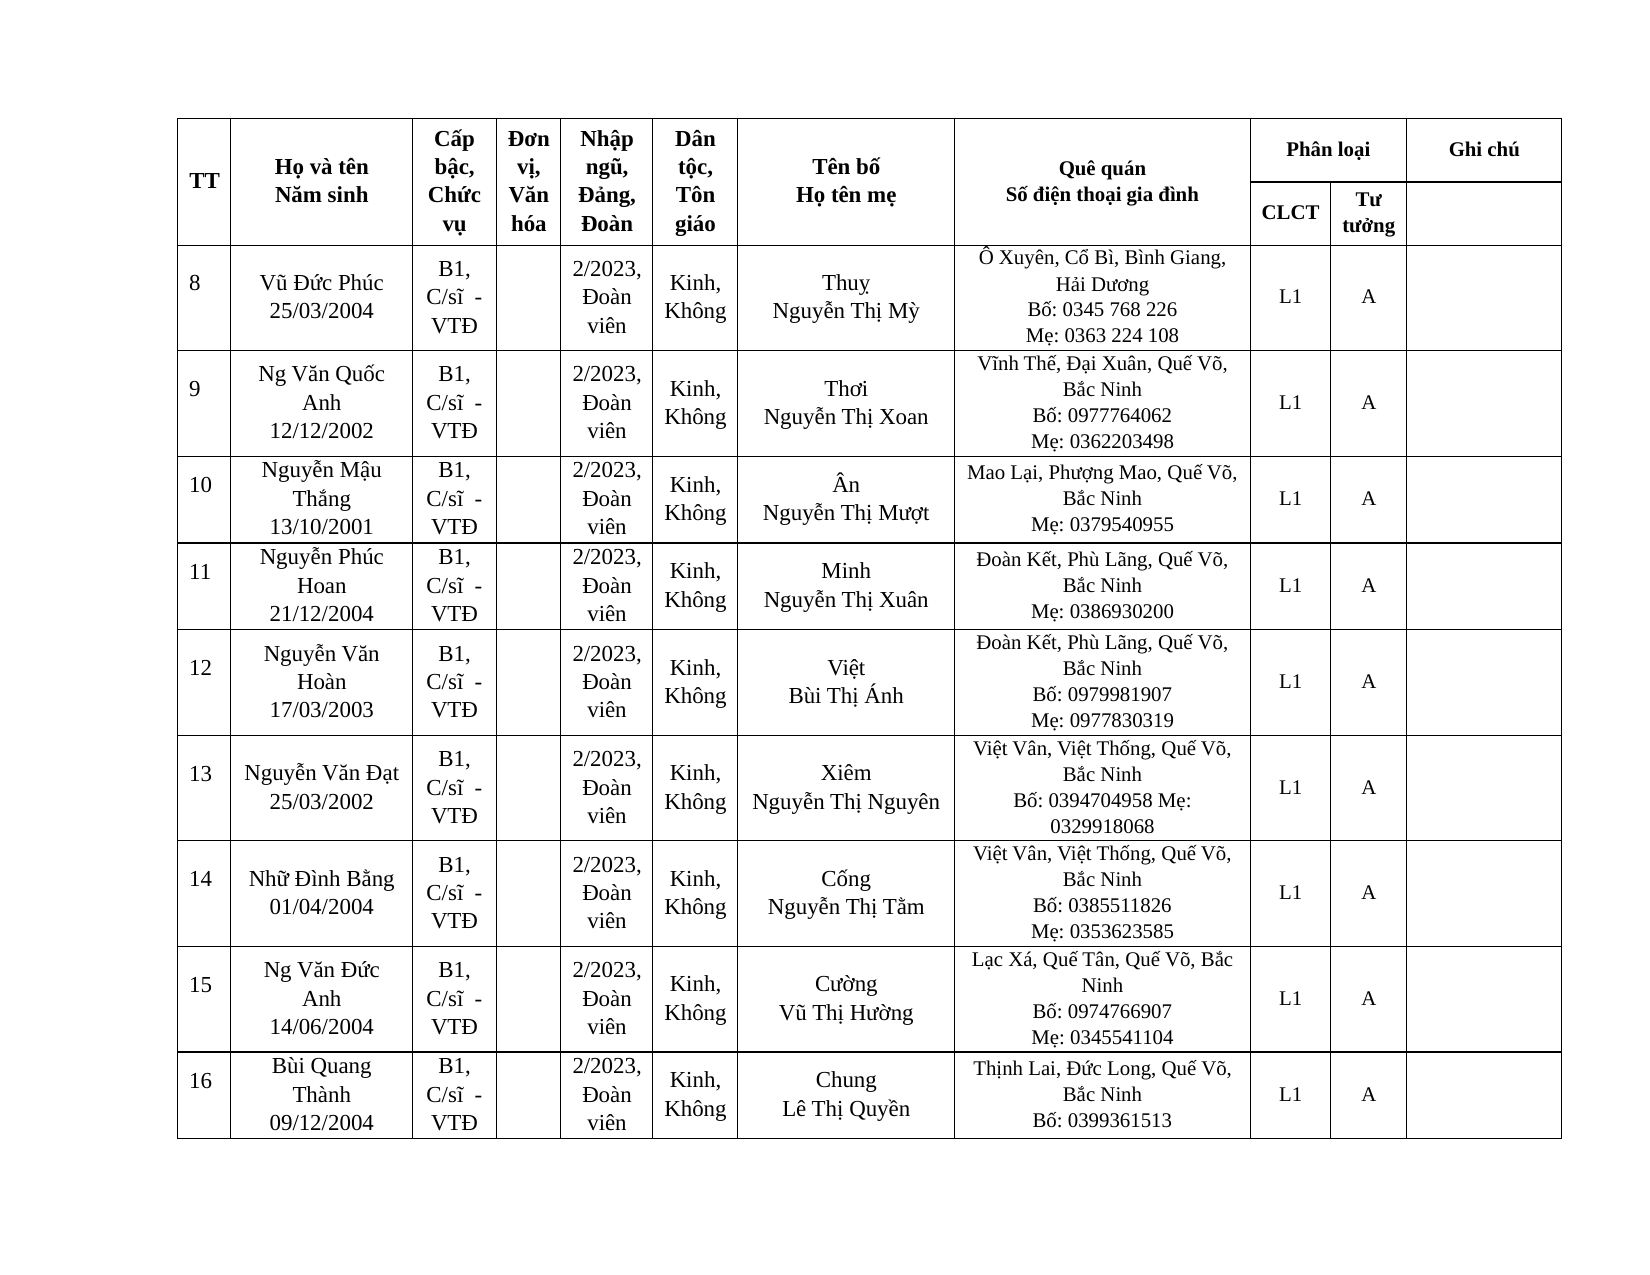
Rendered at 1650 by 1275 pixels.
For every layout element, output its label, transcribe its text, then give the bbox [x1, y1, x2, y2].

table_cell [178, 630, 230, 735]
table_cell [178, 457, 230, 542]
table_cell Vũ Đức Phúc 25/03/2004 [231, 246, 412, 350]
table_header Phân loại [1251, 119, 1406, 181]
table_cell [497, 947, 560, 1051]
table_cell Xiêm Nguyễn Thị Nguyên [738, 736, 954, 840]
table_cell Tư tưởng [1331, 183, 1406, 244]
table_cell A [1331, 246, 1406, 350]
table_cell CLCT [1251, 183, 1330, 244]
table_header Cấp bậc, Chức vụ [413, 119, 496, 244]
table_cell [1407, 351, 1561, 456]
table_cell Thuỵ Nguyễn Thị Mỳ [738, 246, 954, 350]
table_cell 2/2023, Đoàn viên [561, 544, 652, 629]
table_cell 2/2023, Đoàn viên [561, 841, 652, 946]
table_cell Cường Vũ Thị Hường [738, 947, 954, 1051]
table_cell Kinh, Không [653, 351, 737, 456]
table_cell B1, C/sĩ - VTĐ [413, 544, 496, 629]
table_cell L1 [1251, 457, 1330, 542]
table_cell A [1331, 841, 1406, 946]
table_cell A [1331, 947, 1406, 1051]
table_header Họ và tên Năm sinh [231, 119, 412, 244]
table_cell Kinh, Không [653, 736, 737, 840]
table_cell [497, 246, 560, 350]
table_cell L1 [1251, 736, 1330, 840]
table_cell [1407, 544, 1561, 629]
table_cell Việt Vân, Việt Thống, Quế Võ, Bắc Ninh Bố: 0394704958 Mẹ: 0329918068 [955, 736, 1250, 840]
table_cell [178, 841, 230, 946]
table_cell B1, C/sĩ - VTĐ [413, 351, 496, 456]
table_cell Ng Văn Đức Anh 14/06/2004 [231, 947, 412, 1051]
table_cell Cống Nguyễn Thị Tằm [738, 841, 954, 946]
table_cell [1407, 183, 1561, 244]
table_cell [1407, 457, 1561, 542]
table_cell [1407, 630, 1561, 735]
table_cell Đoàn Kết, Phù Lãng, Quế Võ, Bắc Ninh Mẹ: 0386930200 [955, 544, 1250, 629]
table_header Dân tộc, Tôn giáo [653, 119, 737, 244]
table_header Tên bố Họ tên mẹ [738, 119, 954, 244]
table_cell L1 [1251, 947, 1330, 1051]
table_cell B1, C/sĩ - VTĐ [413, 947, 496, 1051]
table_cell Kinh, Không [653, 947, 737, 1051]
table_cell B1, C/sĩ - VTĐ [413, 736, 496, 840]
table_cell Kinh, Không [653, 544, 737, 629]
table_cell [1407, 246, 1561, 350]
table_cell Đoàn Kết, Phù Lãng, Quế Võ, Bắc Ninh Bố: 0979981907 Mẹ: 0977830319 [955, 630, 1250, 735]
table_cell L1 [1251, 841, 1330, 946]
table_cell [178, 246, 230, 350]
table_cell [497, 351, 560, 456]
table_cell [497, 630, 560, 735]
table_cell [1407, 947, 1561, 1051]
table_cell [497, 736, 560, 840]
table_cell Việt Bùi Thị Ánh [738, 630, 954, 735]
table_cell B1, C/sĩ - VTĐ [413, 246, 496, 350]
table_cell Kinh, Không [653, 630, 737, 735]
table_cell A [1331, 1053, 1406, 1138]
table_cell [1407, 736, 1561, 840]
table_cell B1, C/sĩ - VTĐ [413, 1053, 496, 1138]
table_cell [497, 841, 560, 946]
table_cell [497, 457, 560, 542]
table_cell Mao Lại, Phượng Mao, Quế Võ, Bắc Ninh Mẹ: 0379540955 [955, 457, 1250, 542]
table_cell [1407, 841, 1561, 946]
table_cell 2/2023, Đoàn viên [561, 457, 652, 542]
table_cell L1 [1251, 246, 1330, 350]
table_cell Vĩnh Thế, Đại Xuân, Quế Võ, Bắc Ninh Bố: 0977764062 Mẹ: 0362203498 [955, 351, 1250, 456]
table_cell Chung Lê Thị Quyền [738, 1053, 954, 1138]
table_cell A [1331, 736, 1406, 840]
table_cell L1 [1251, 544, 1330, 629]
table_cell Thịnh Lai, Đức Long, Quế Võ, Bắc Ninh Bố: 0399361513 [955, 1053, 1250, 1138]
table_cell Kinh, Không [653, 1053, 737, 1138]
table_cell L1 [1251, 630, 1330, 735]
table_cell A [1331, 351, 1406, 456]
table_cell Bùi Quang Thành 09/12/2004 [231, 1053, 412, 1138]
table_cell A [1331, 630, 1406, 735]
table_cell [178, 544, 230, 629]
table_cell Việt Vân, Việt Thống, Quế Võ, Bắc Ninh Bố: 0385511826 Mẹ: 0353623585 [955, 841, 1250, 946]
table_cell [497, 1053, 560, 1138]
table_cell B1, C/sĩ - VTĐ [413, 841, 496, 946]
table_cell Kinh, Không [653, 246, 737, 350]
table_cell A [1331, 457, 1406, 542]
table_cell B1, C/sĩ - VTĐ [413, 630, 496, 735]
table_cell Nguyễn Mậu Thắng 13/10/2001 [231, 457, 412, 542]
table_cell Thơi Nguyễn Thị Xoan [738, 351, 954, 456]
table_cell Kinh, Không [653, 457, 737, 542]
table_header Nhập ngũ, Đảng, Đoàn [561, 119, 652, 244]
table_cell [178, 351, 230, 456]
table_cell Ô Xuyên, Cổ Bì, Bình Giang, Hải Dương Bố: 0345 768 226 Mẹ: 0363 224 108 [955, 246, 1250, 350]
table_cell 2/2023, Đoàn viên [561, 630, 652, 735]
table_header Quê quán Số điện thoại gia đình [955, 119, 1250, 244]
table_cell A [1331, 544, 1406, 629]
table_cell B1, C/sĩ - VTĐ [413, 457, 496, 542]
table_cell Kinh, Không [653, 841, 737, 946]
table_cell 2/2023, Đoàn viên [561, 1053, 652, 1138]
table_cell Lạc Xá, Quế Tân, Quế Võ, Bắc Ninh Bố: 0974766907 Mẹ: 0345541104 [955, 947, 1250, 1051]
table_cell Nguyễn Phúc Hoan 21/12/2004 [231, 544, 412, 629]
table_cell 2/2023, Đoàn viên [561, 246, 652, 350]
table_cell Ân Nguyễn Thị Mượt [738, 457, 954, 542]
table_cell [497, 544, 560, 629]
table_header Ghi chú [1407, 119, 1561, 181]
table_cell [178, 947, 230, 1051]
table_cell 2/2023, Đoàn viên [561, 736, 652, 840]
table_cell Ng Văn Quốc Anh 12/12/2002 [231, 351, 412, 456]
table_cell Nhữ Đình Bằng 01/04/2004 [231, 841, 412, 946]
table_cell L1 [1251, 351, 1330, 456]
table_cell Minh Nguyễn Thị Xuân [738, 544, 954, 629]
table_cell Nguyễn Văn Đạt 25/03/2002 [231, 736, 412, 840]
table_cell [178, 736, 230, 840]
table_cell L1 [1251, 1053, 1330, 1138]
table_header TT [178, 119, 230, 244]
table_cell [1407, 1053, 1561, 1138]
table_header Đơn vị, Văn hóa [497, 119, 560, 244]
table_cell 2/2023, Đoàn viên [561, 351, 652, 456]
table_cell Nguyễn Văn Hoàn 17/03/2003 [231, 630, 412, 735]
table_cell [178, 1053, 230, 1138]
table_cell 2/2023, Đoàn viên [561, 947, 652, 1051]
